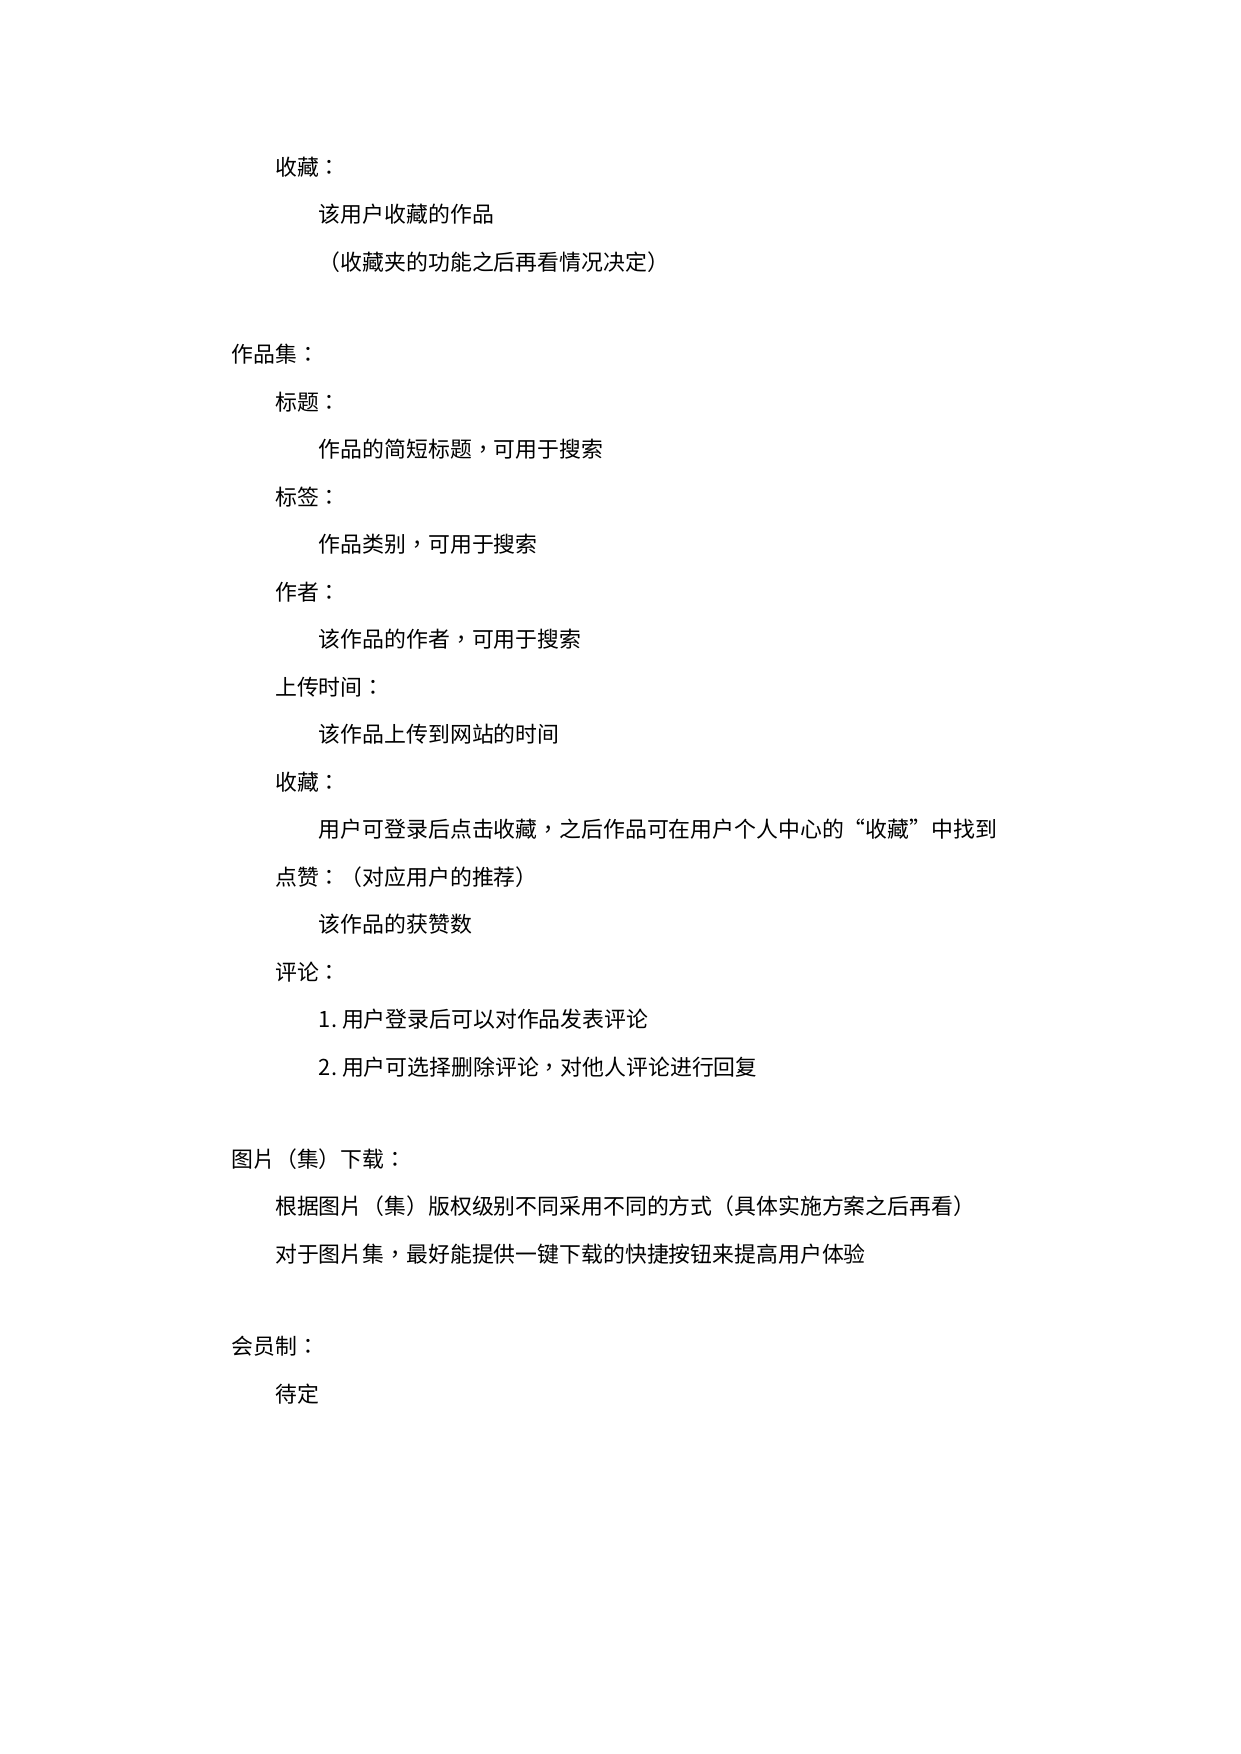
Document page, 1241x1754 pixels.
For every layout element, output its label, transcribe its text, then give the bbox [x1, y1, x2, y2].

text 对于图片集，最好能提供一键下载的快捷按钮来提高用户体验 [187, 1237, 1053, 1268]
text 根据图片（集）版权级别不同采用不同的方式（具体实施方案之后再看） [231, 1189, 1053, 1221]
text 该作品的作者，可用于搜索 [187, 622, 1053, 654]
text 待定 [187, 1377, 1053, 1408]
text 作者： [187, 575, 1053, 606]
text 该用户收藏的作品 [187, 197, 1053, 229]
text 1. 用户登录后可以对作品发表评论 [187, 1002, 1053, 1034]
text 收藏： [187, 150, 1053, 182]
text 作品集： [187, 337, 1053, 369]
text 该作品上传到网站的时间 [187, 717, 1053, 749]
text 作品类别，可用于搜索 [187, 527, 1053, 559]
text 用户可登录后点击收藏，之后作品可在用户个人中心的“收藏”中找到 [187, 812, 1053, 844]
text 点赞：（对应用户的推荐） [187, 860, 1053, 891]
text （收藏夹的功能之后再看情况决定） [187, 245, 1053, 277]
text 上传时间： [187, 670, 1053, 701]
text 评论： [187, 955, 1053, 986]
text 作品的简短标题，可用于搜索 [187, 432, 1053, 464]
text 标签： [187, 480, 1053, 511]
text 图片（集）下载： [187, 1142, 1053, 1173]
text 会员制： [187, 1329, 1053, 1361]
text 该作品的获赞数 [187, 907, 1053, 939]
text 标题： [187, 385, 1053, 416]
text 2. 用户可选择删除评论，对他人评论进行回复 [187, 1050, 1053, 1081]
text 收藏： [187, 765, 1053, 796]
